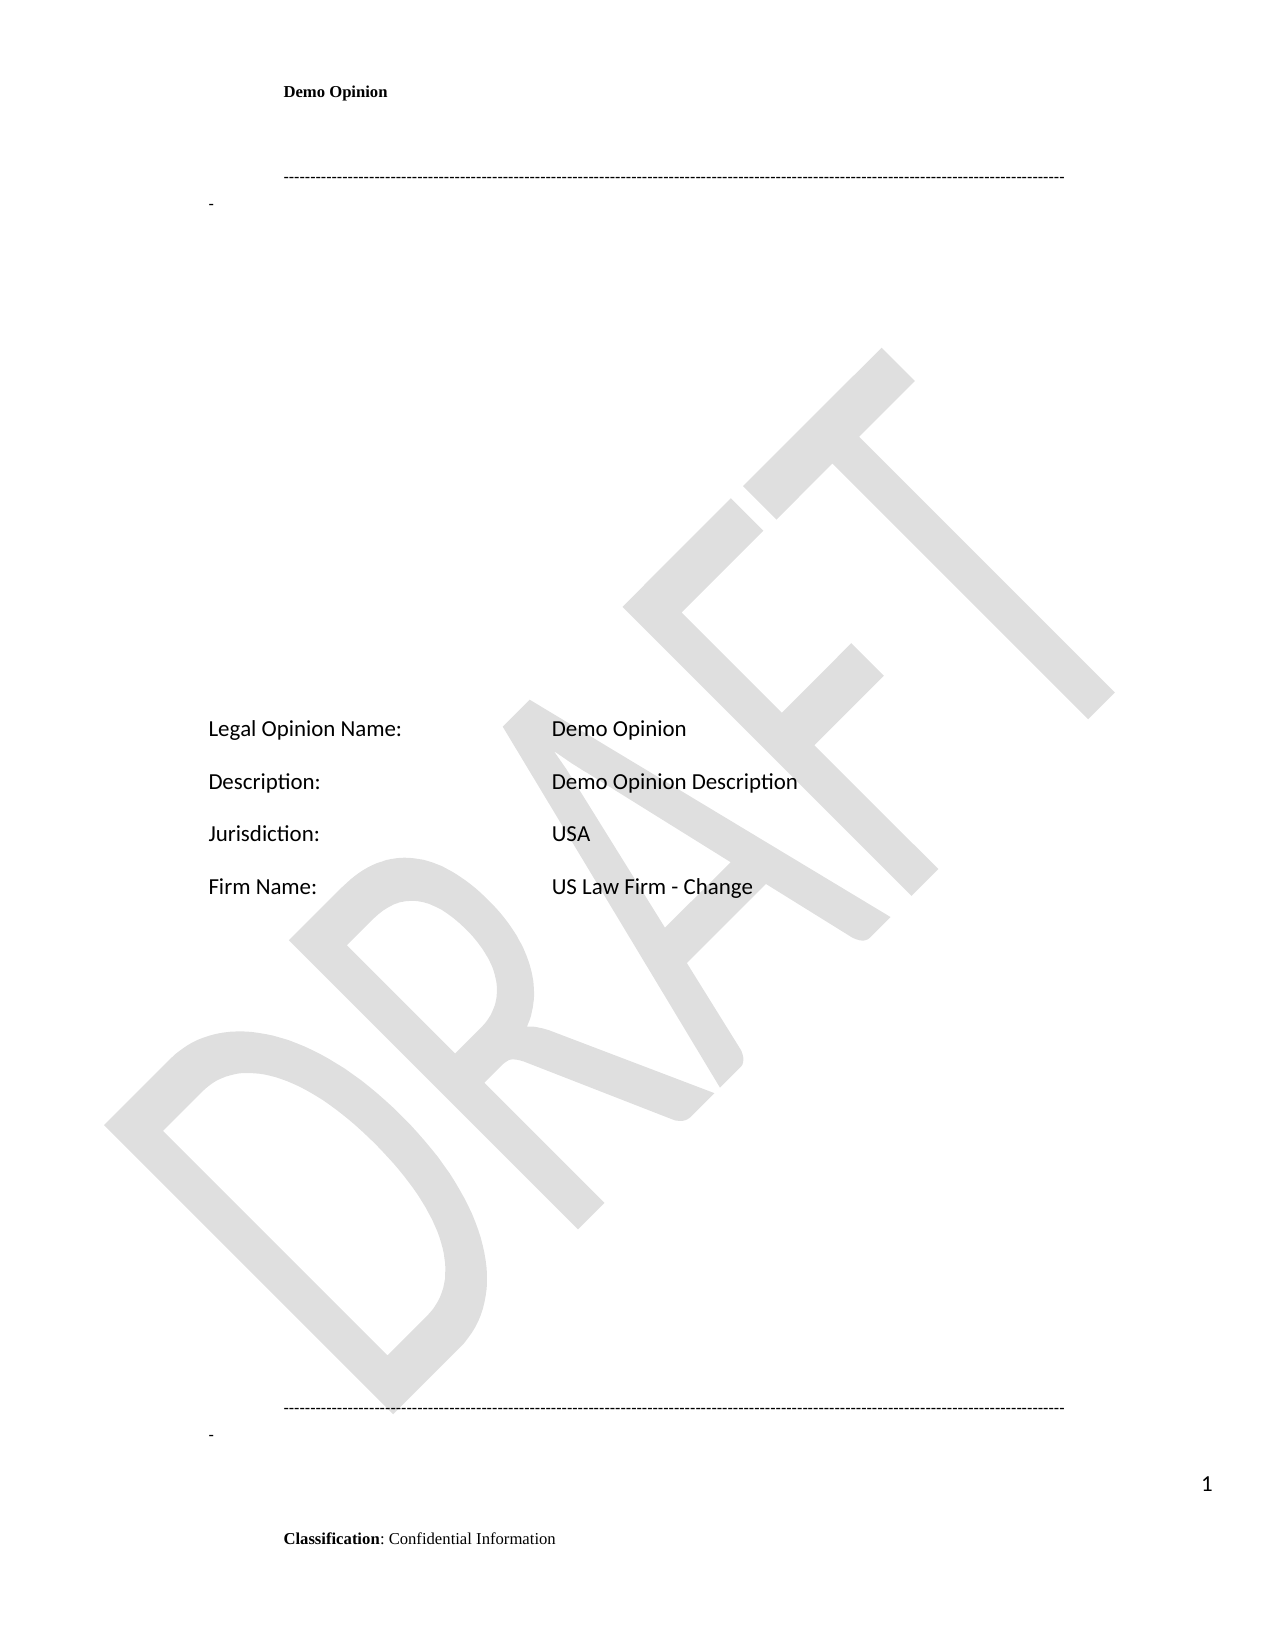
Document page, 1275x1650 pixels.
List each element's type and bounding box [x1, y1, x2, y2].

table_cell [207, 872, 551, 925]
table_cell [207, 820, 551, 872]
table_cell [207, 767, 551, 819]
table_cell [551, 872, 1066, 925]
table_cell [551, 820, 1066, 872]
table_header [551, 714, 1066, 767]
table_cell [551, 767, 1066, 819]
table_header [207, 714, 551, 767]
